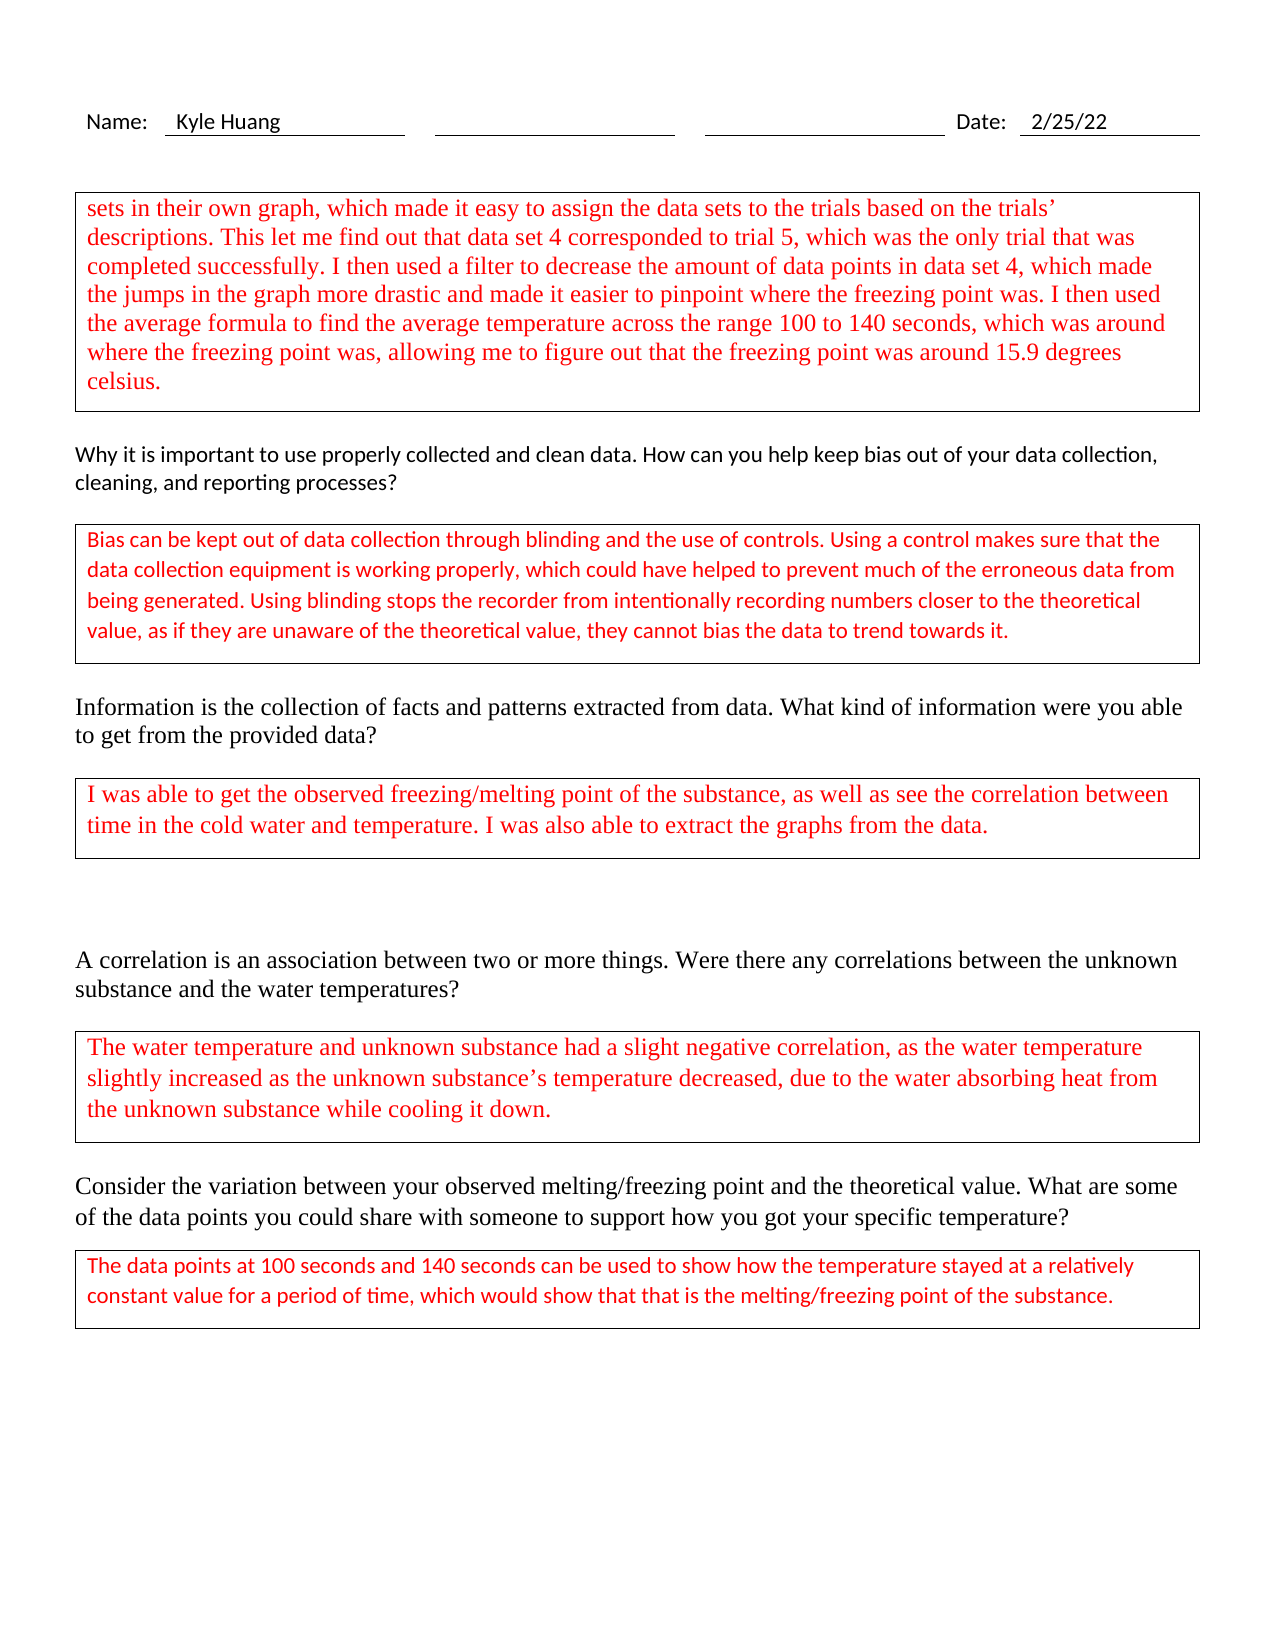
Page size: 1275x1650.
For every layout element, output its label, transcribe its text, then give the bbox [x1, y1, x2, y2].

text A correlation is an association between two or more things. Were there any correlations between the unknown substance and the water temperatures? [75, 945, 1200, 1002]
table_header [76, 193, 1199, 411]
table_header Bias can be kept out of data collection through blinding and the use of controls. Using a control makes sure that the data collection equipment is working properly, which could have helped to prevent much of the erroneous data from being generated. Using blinding stops the recorder from intentionally recording numbers closer to the theoretical value, as if they are unaware of the theoretical value, they cannot bias the data to trend towards it. [76, 525, 1199, 663]
text Why it is important to use properly collected and clean data. How can you help keep bias out of your data collection, cleaning, and reporting processes? [75, 440, 1200, 496]
table_header The water temperature and unknown substance had a slight negative correlation, as the water temperature slightly increased as the unknown substance’s temperature decreased, due to the water absorbing heat from the unknown substance while cooling it down. [76, 1032, 1199, 1142]
text Consider the variation between your observed melting/freezing point and the theoretical value. What are some of the data points you could share with someone to support how you got your specific temperature? [75, 1171, 1200, 1231]
text Information is the collection of facts and patterns extracted from data. What kind of information were you able to get from the provided data? [75, 692, 1200, 749]
table_header The data points at 100 seconds and 140 seconds can be used to show how the temperature stayed at a relatively constant value for a period of time, which would show that that is the melting/freezing point of the substance. [76, 1251, 1199, 1328]
table_header I was able to get the observed freezing/melting point of the substance, as well as see the correlation between time in the cold water and temperature. I was also able to extract the graphs from the data. [76, 779, 1199, 858]
